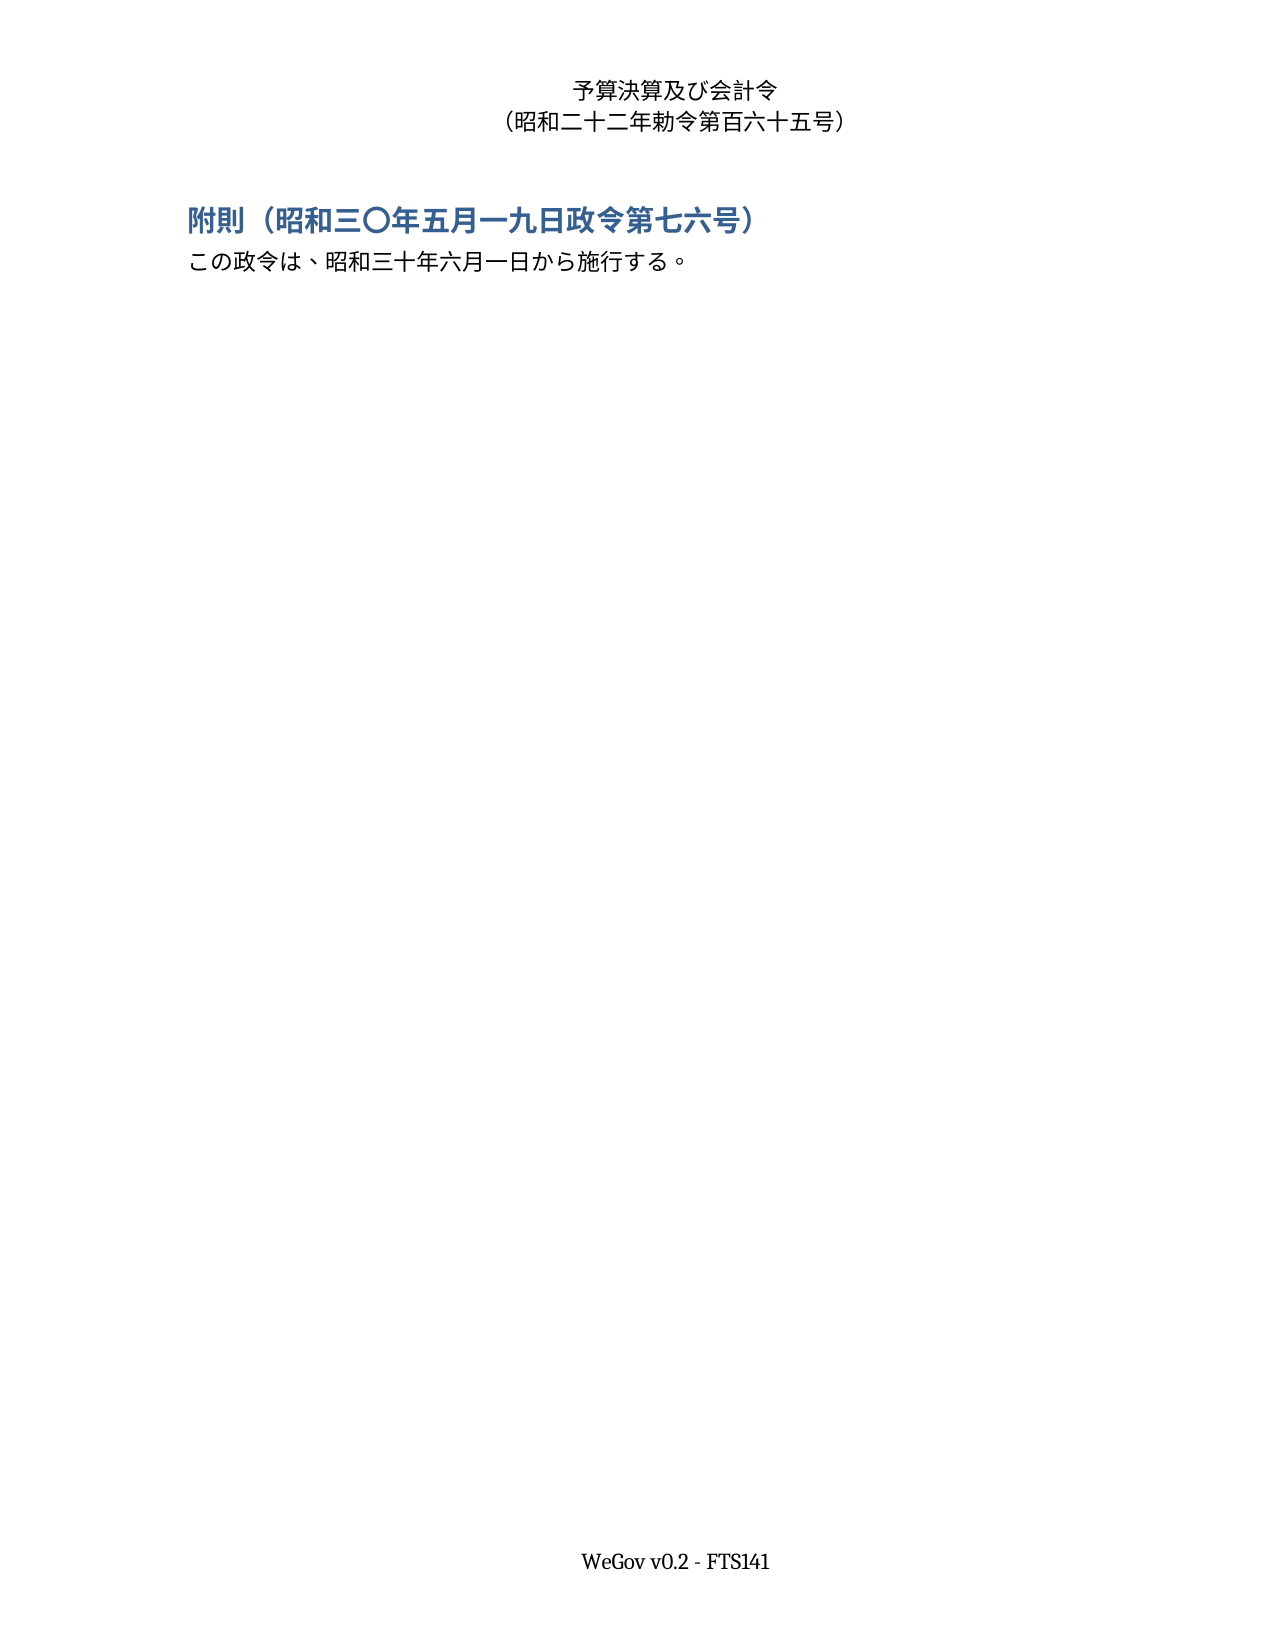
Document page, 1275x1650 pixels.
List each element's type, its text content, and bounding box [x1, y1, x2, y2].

subtitle 附則（昭和三〇年五月一九日政令第七六号） [187, 200, 1087, 240]
text この政令は、昭和三十年六月一日から施行する。 [187, 246, 1087, 277]
